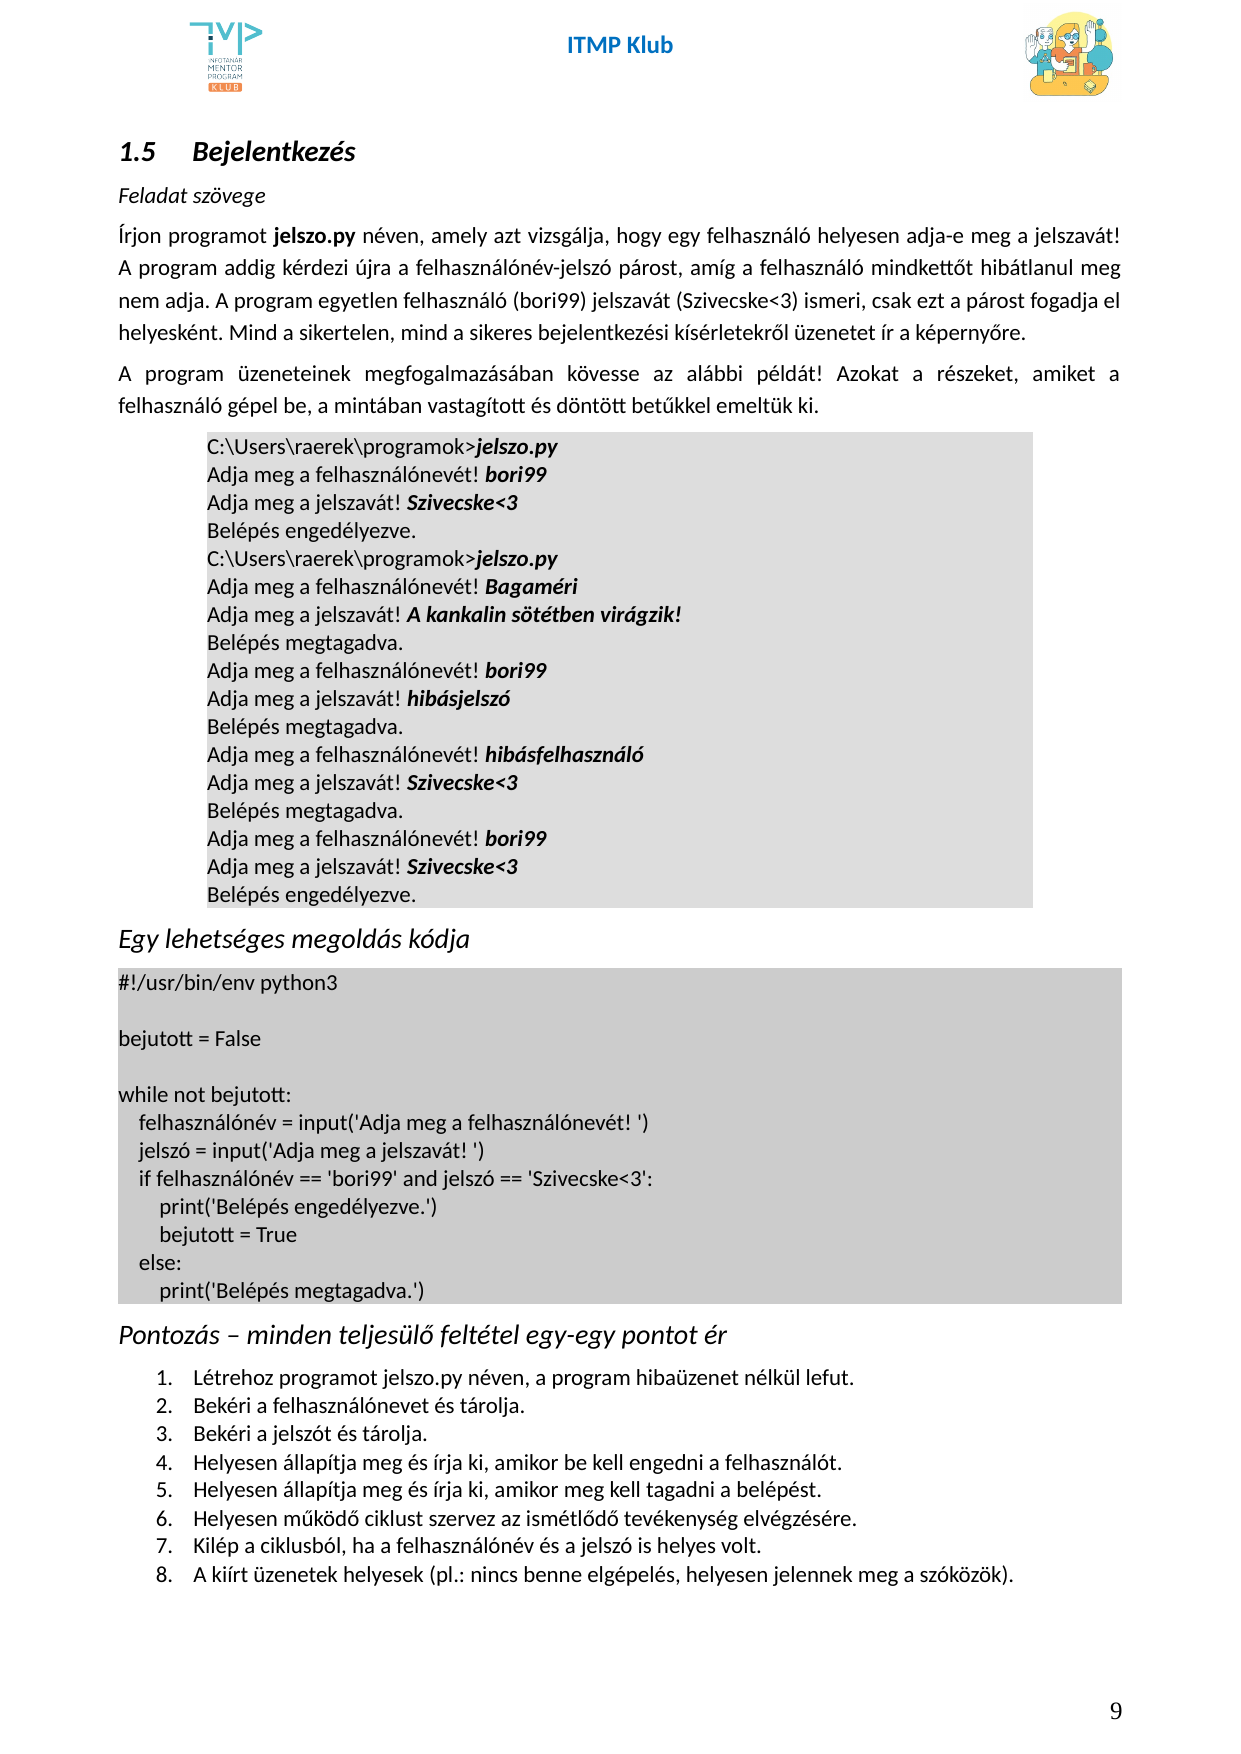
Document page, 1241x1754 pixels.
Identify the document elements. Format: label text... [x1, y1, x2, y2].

subtitle Feladat szövege [118, 181, 1122, 209]
text Adja meg a jelszavát! Szivecske<3 [207, 768, 1033, 796]
text Adja meg a felhasználónevét! hibásfelhasználó [207, 740, 1033, 768]
text C:\Users\raerek\programok>jelszo.py [207, 544, 1033, 572]
picture [182, 13, 270, 101]
text Adja meg a jelszavát! A kankalin sötétben virágzik! [207, 600, 1033, 628]
text Adja meg a felhasználónevét! bori99 [207, 656, 1033, 684]
list Helyesen működő ciklust szervez az ismétlődő tevékenység elvégzésére. [156, 1504, 1122, 1532]
text Adja meg a jelszavát! hibásjelszó [207, 684, 1033, 712]
text Adja meg a felhasználónevét! bori99 [207, 824, 1033, 852]
subtitle Egy lehetséges megoldás kódja [118, 921, 1122, 955]
subtitle Bejelentkezés [118, 133, 1122, 168]
text Belépés megtagadva. [207, 628, 1033, 656]
list Bekéri a felhasználónevet és tárolja. [156, 1392, 1122, 1419]
list Kilép a ciklusból, ha a felhasználónév és a jelszó is helyes volt. [156, 1532, 1122, 1560]
text Belépés megtagadva. [207, 796, 1033, 824]
text Belépés megtagadva. [207, 712, 1033, 740]
list Helyesen állapítja meg és írja ki, amikor meg kell tagadni a belépést. [156, 1476, 1122, 1504]
text Adja meg a jelszavát! Szivecske<3 [207, 488, 1033, 516]
list Helyesen állapítja meg és írja ki, amikor be kell engedni a felhasználót. [156, 1448, 1122, 1476]
text Adja meg a jelszavát! Szivecske<3 [207, 852, 1033, 881]
list Létrehoz programot jelszo.py néven, a program hibaüzenet nélkül lefut. [156, 1363, 1122, 1392]
subtitle Pontozás – minden teljesülő feltétel egy-egy pontot ér [118, 1317, 1122, 1351]
text Írjon programot jelszo.py néven, amely azt vizsgálja, hogy egy felhasználó helyesen adja-e meg a jelszavát! A program addig kérdezi újra a felhasználónév-jelszó párost, amíg a felhasználó mindkettőt hibátlanul meg nem adja. A program egyetlen felhasználó (bori99) jelszavát (Szivecske<3) ismeri, csak ezt a párost fogadja el helyesként. Mind a sikertelen, mind a sikeres bejelentkezési kísérletekről üzenetet ír a képernyőre. [118, 221, 1122, 346]
text A program üzeneteinek megfogalmazásában kövesse az alábbi példát! Azokat a részeket, amiket a felhasználó gépel be, a mintában vastagított és döntött betűkkel emeltük ki. [118, 359, 1122, 419]
picture [1023, 3, 1123, 102]
text Adja meg a felhasználónevét! bori99 [207, 460, 1033, 488]
text Belépés engedélyezve. [207, 516, 1033, 544]
text Belépés engedélyezve. [207, 881, 1033, 908]
text C:\Users\raerek\programok>jelszo.py [207, 432, 1033, 460]
list A kiírt üzenetek helyesek (pl.: nincs benne elgépelés, helyesen jelennek meg a szóközök). [156, 1560, 1122, 1588]
list Bekéri a jelszót és tárolja. [156, 1419, 1122, 1448]
text Adja meg a felhasználónevét! Bagaméri [207, 572, 1033, 600]
text #!/usr/bin/env python3 bejutott = False while not bejutott: felhasználónév = input('Adja meg a felhasználónevét! ') jelszó = input('Adja meg a jelszavát! ') if felhasználónév == 'bori99' and jelszó == 'Szivecske<3': print('Belépés engedélyezve.') bejutott = True else: print('Belépés megtagadva.') [118, 968, 1122, 1304]
